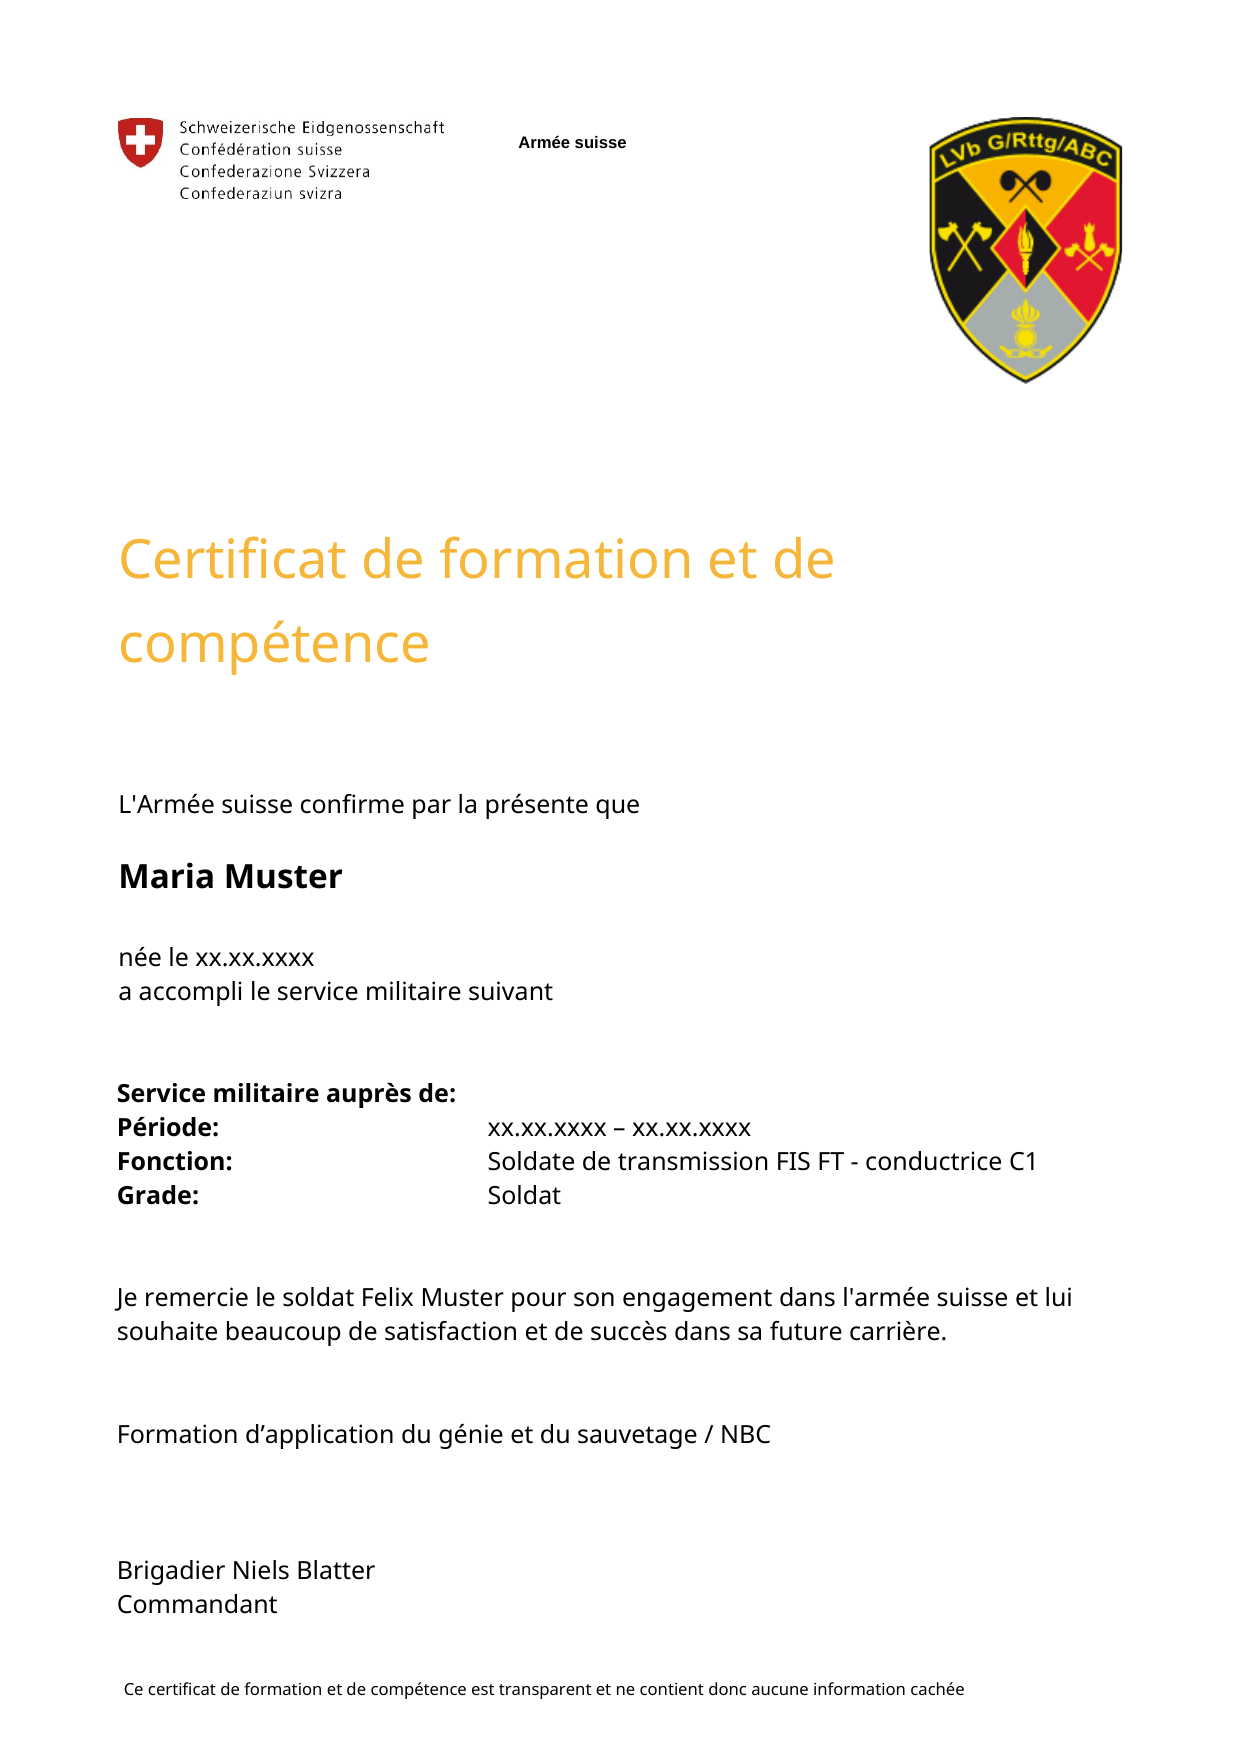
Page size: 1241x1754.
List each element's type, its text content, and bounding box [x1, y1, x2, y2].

text Grade: Soldat [117, 1178, 1122, 1212]
text Certificat de formation et de compétence [118, 520, 1122, 679]
text née le xx.xx.xxxx [118, 939, 1122, 973]
text Fonction: Soldate de transmission FIS FT - conductrice C1 [117, 1144, 1122, 1178]
picture [929, 117, 1123, 384]
text Maria Muster [118, 853, 1122, 898]
text Commandant [117, 1587, 1122, 1621]
text Période: xx.xx.xxxx – xx.xx.xxxx [117, 1110, 1122, 1144]
text Brigadier Niels Blatter [117, 1552, 1122, 1587]
text a accompli le service militaire suivant [118, 973, 1122, 1007]
text Service militaire auprès de: [117, 1076, 1122, 1110]
text L'Armée suisse confirme par la présente que [118, 792, 1122, 819]
text Formation d’application du génie et du sauvetage / NBC [117, 1416, 1122, 1450]
picture [118, 118, 462, 199]
text Je remercie le soldat Felix Muster pour son engagement dans l'armée suisse et lui souhaite beaucoup de satisfaction et de succès dans sa future carrière. [117, 1246, 1122, 1348]
